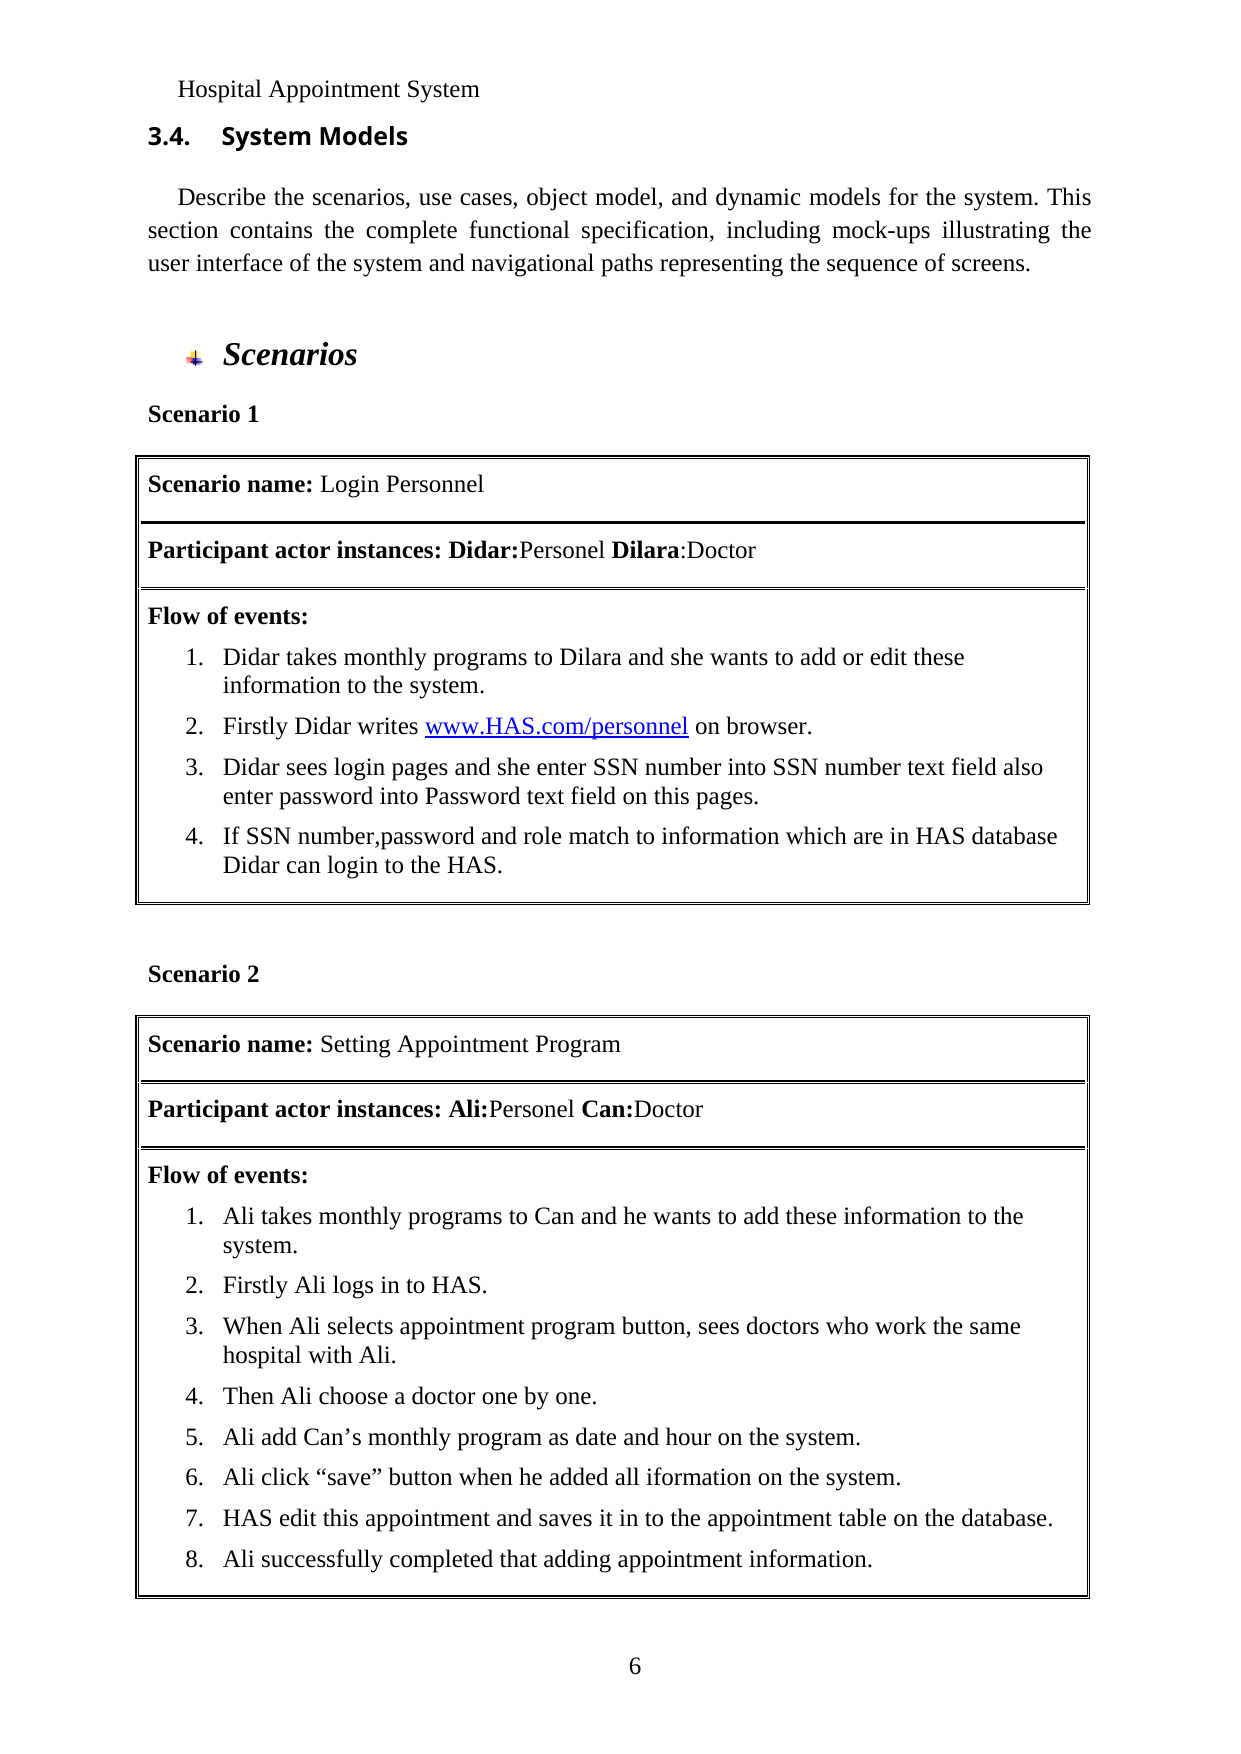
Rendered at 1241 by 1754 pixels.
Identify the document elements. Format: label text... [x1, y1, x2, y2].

table_cell Participant actor instances: Didar:Personel Dilara:Doctor [139, 521, 1087, 587]
table_cell Flow of events: Didar takes monthly programs to Dilara and she wants to add or edit these information to the system. Firstly Didar writes www.HAS.com/personnel on browser. Didar sees login pages and she enter SSN number into SSN number text field also enter password into Password text field on this pages. If SSN number,password and role match to information which are in HAS database Didar can login to the HAS. [137, 587, 1088, 902]
table_header Scenario name: Setting Appointment Program [139, 1018, 1087, 1080]
subtitle Scenario 2 [148, 959, 1093, 988]
subtitle Scenario 1 [148, 399, 1093, 428]
list Scenarios [185, 335, 1093, 373]
picture [186, 349, 203, 366]
text Describe the scenarios, use cases, object model, and dynamic models for the system. This section contains the complete functional specification, including mock-ups illustrating the user interface of the system and navigational paths representing the sequence of screens. [148, 182, 1093, 277]
table_header Scenario name: Login Personnel [139, 459, 1087, 521]
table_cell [139, 1146, 1087, 1595]
table_cell Participant actor instances: Ali:Personel Can:Doctor [139, 1080, 1087, 1146]
subtitle System Models [148, 118, 1093, 152]
